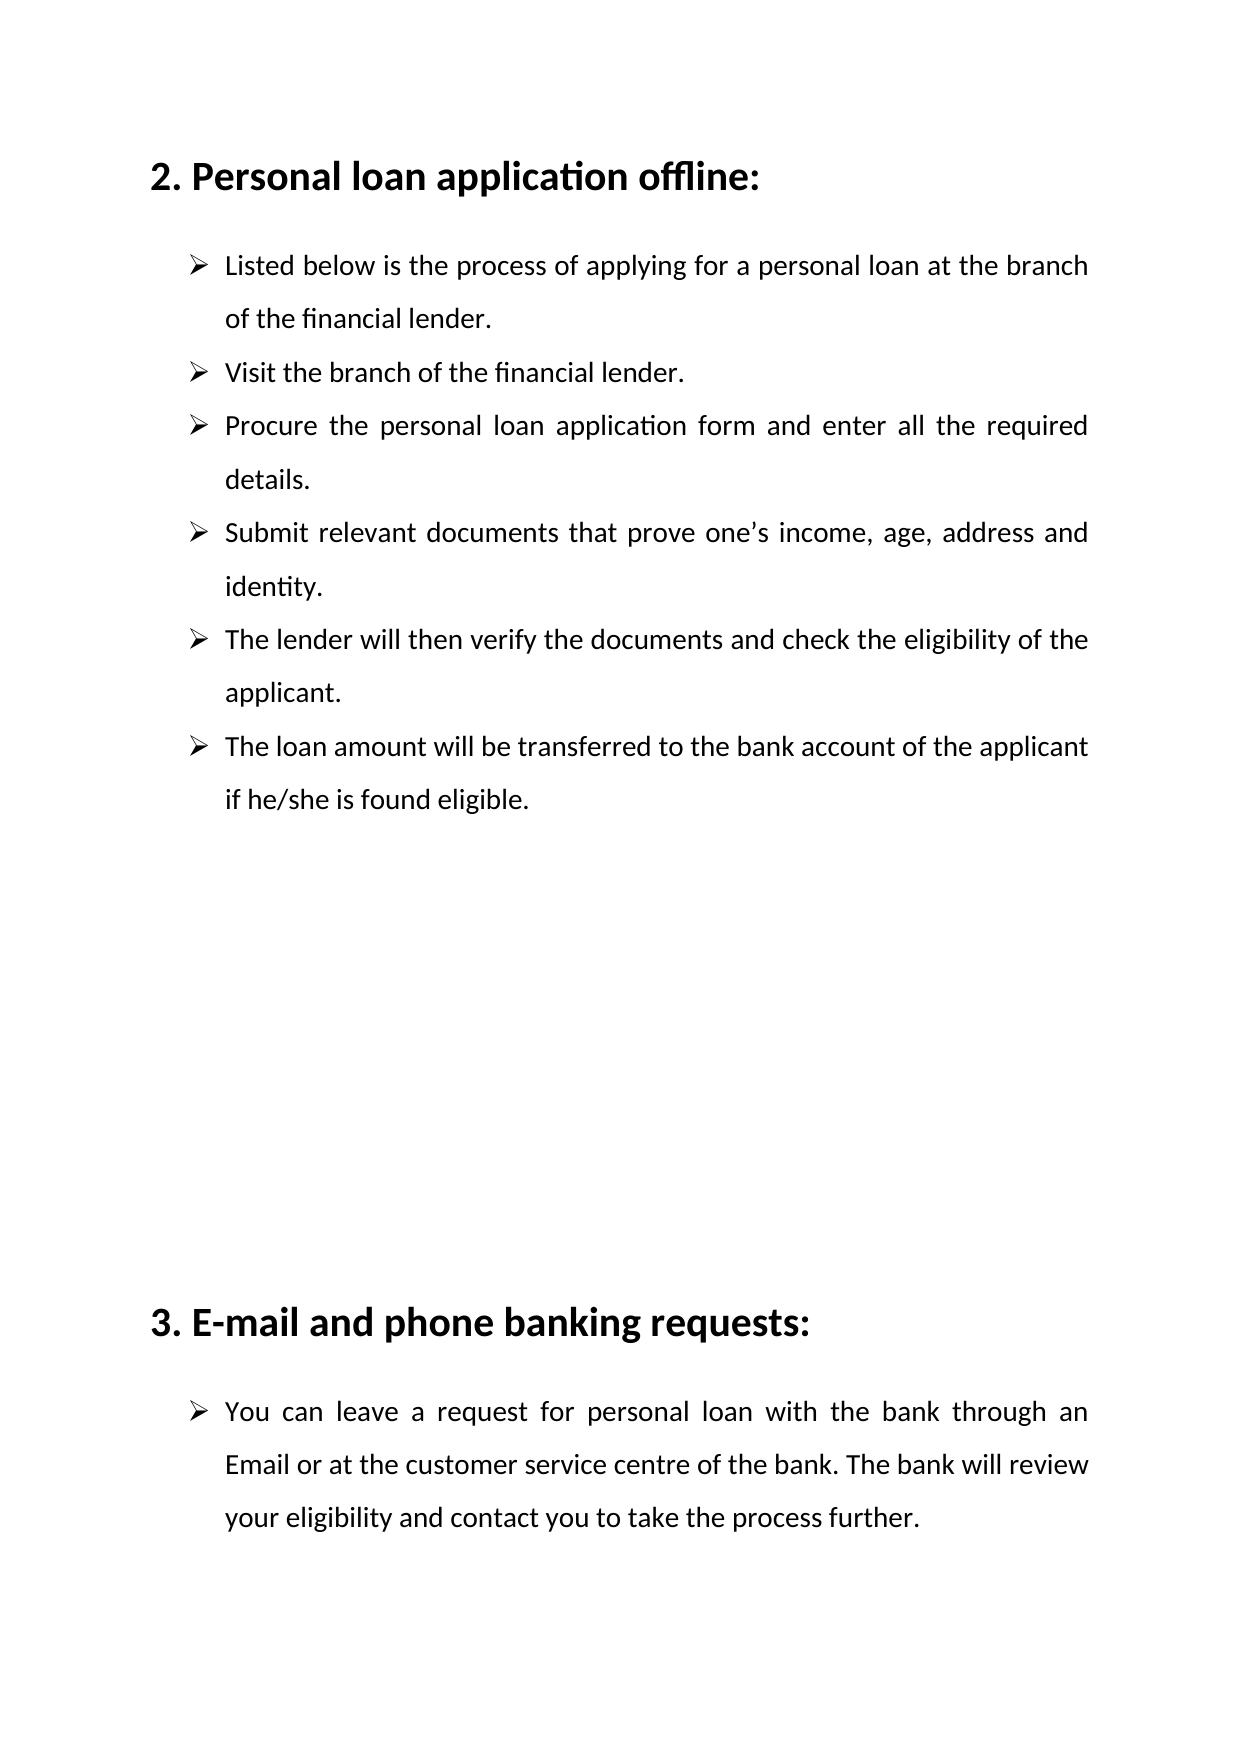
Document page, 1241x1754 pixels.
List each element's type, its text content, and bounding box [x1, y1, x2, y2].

list You can leave a request for personal loan with the bank through an Email or at the customer service centre of the bank. The bank will review your eligibility and contact you to take the process further. [187, 1393, 1090, 1535]
list Listed below is the process of applying for a personal loan at the branch of the financial lender. [187, 247, 1090, 336]
list Submit relevant documents that prove one’s income, age, address and identity. [187, 514, 1090, 603]
list The lender will then verify the documents and check the eligibility of the applicant. [187, 621, 1090, 710]
list The loan amount will be transferred to the bank account of the applicant if he/she is found eligible. [187, 728, 1090, 817]
list Visit the branch of the financial lender. [187, 354, 1090, 389]
text 3. E-mail and phone banking requests: [150, 1296, 1090, 1346]
text 2. Personal loan application offline: [150, 150, 1090, 201]
list Procure the personal loan application form and enter all the required details. [187, 407, 1090, 496]
